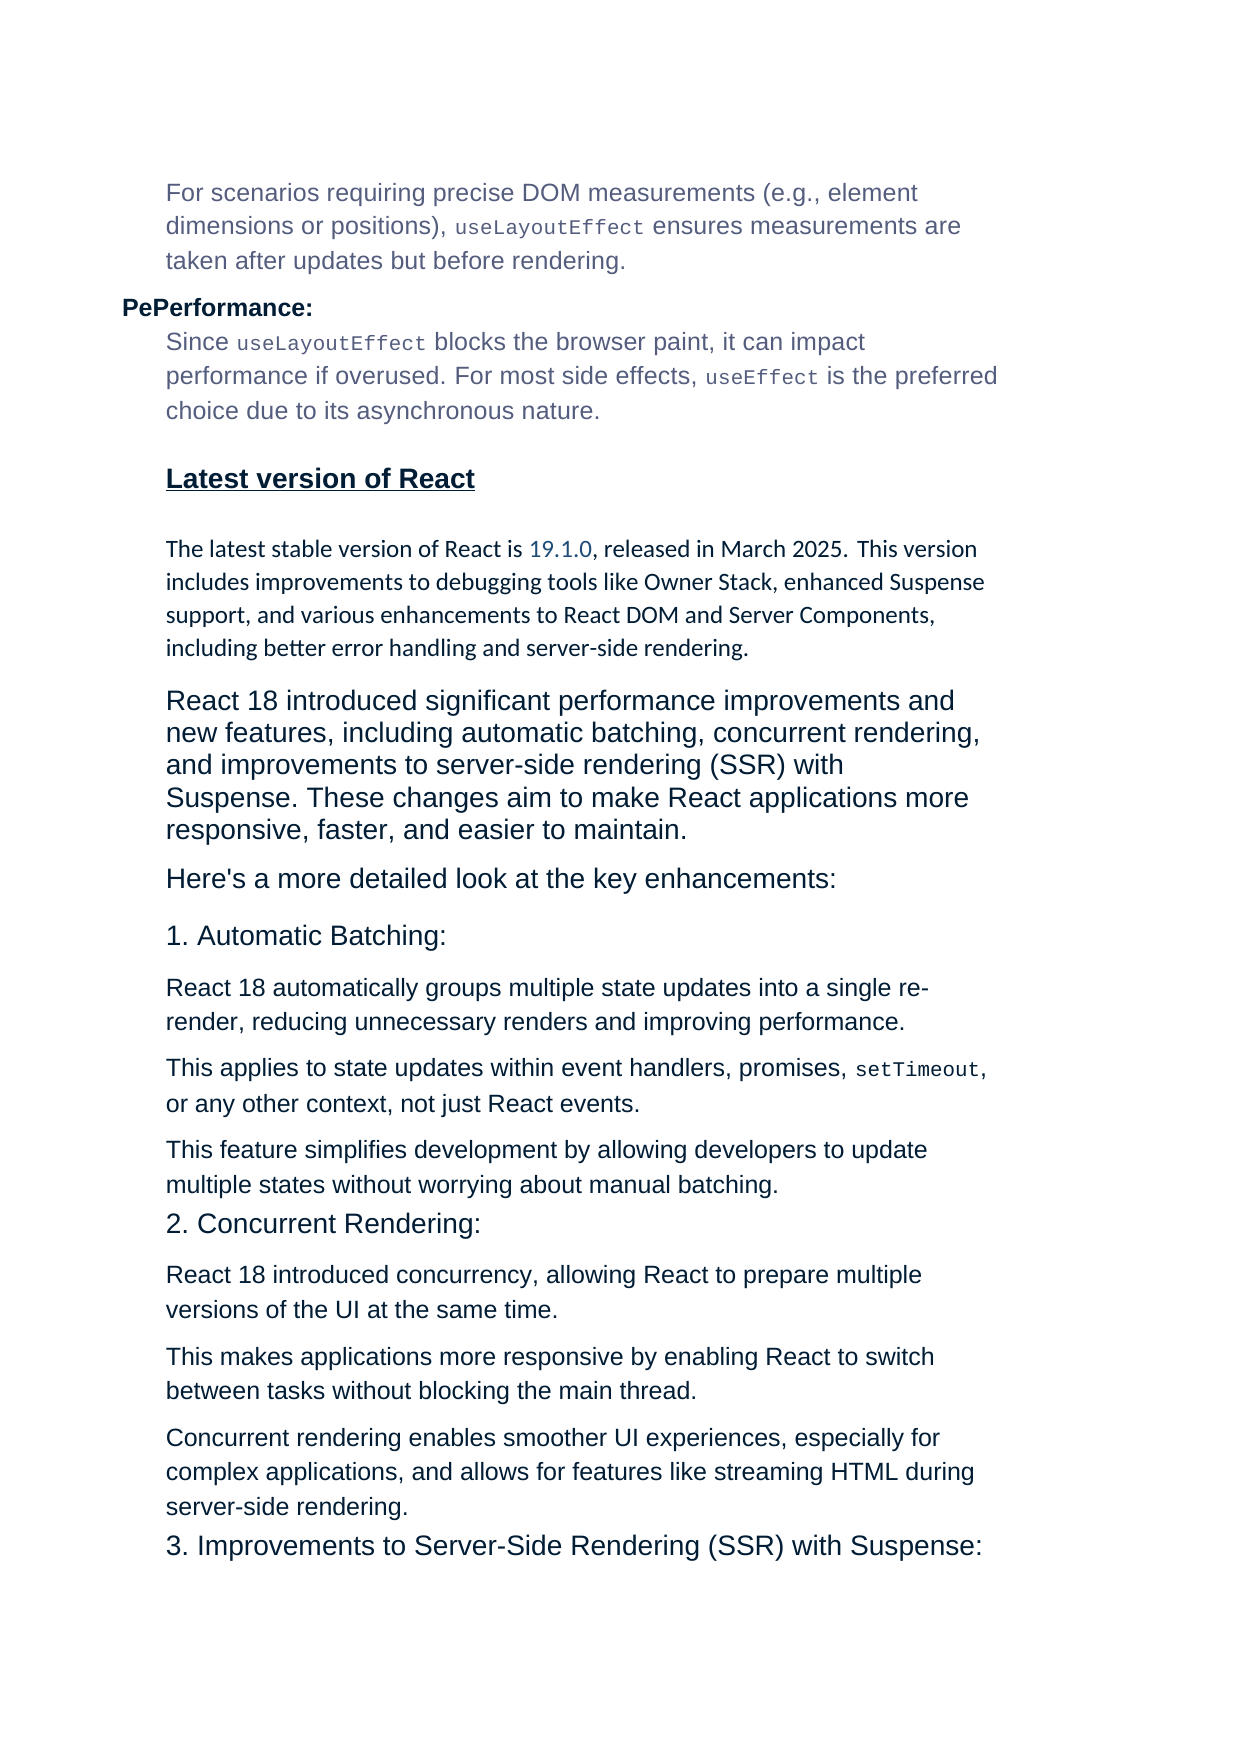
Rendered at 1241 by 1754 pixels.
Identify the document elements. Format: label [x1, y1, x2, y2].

table_cell [150, 150, 1017, 1599]
